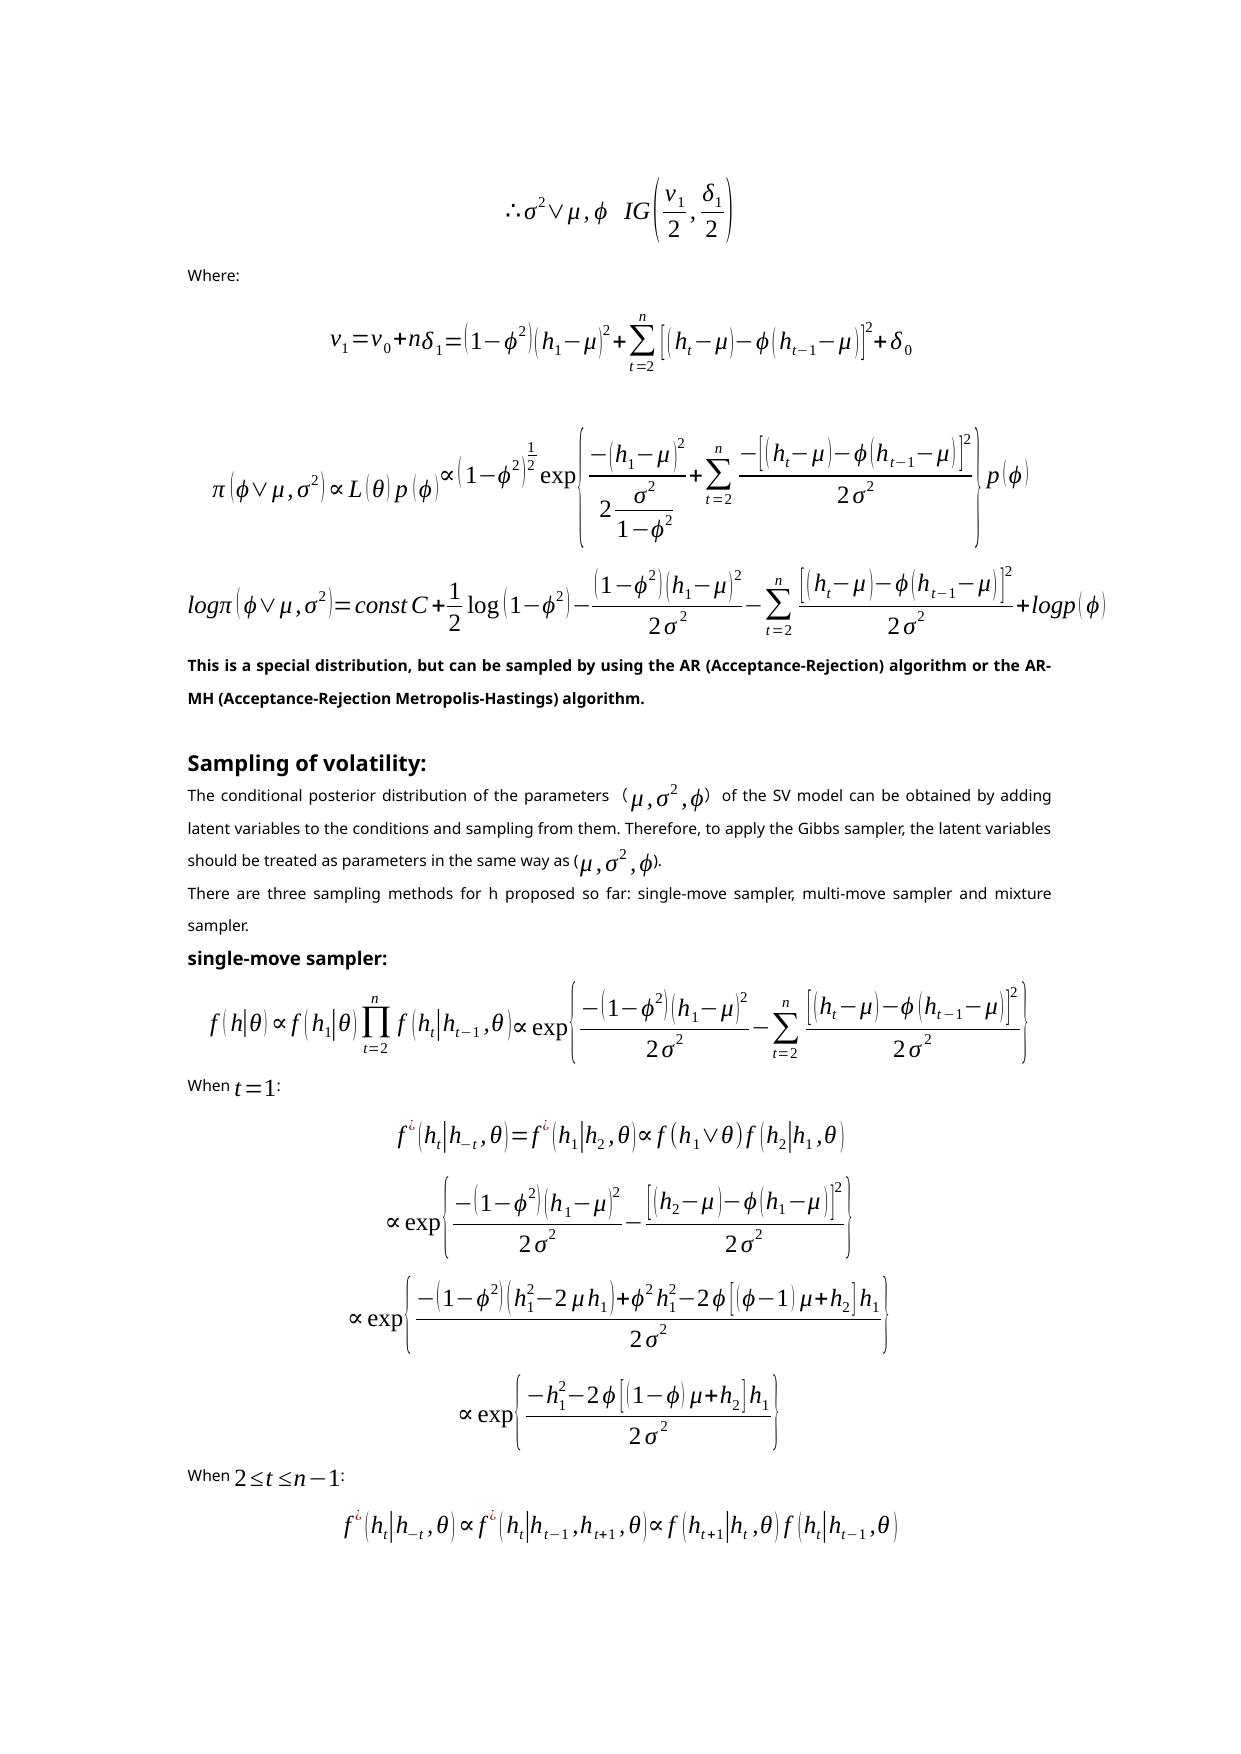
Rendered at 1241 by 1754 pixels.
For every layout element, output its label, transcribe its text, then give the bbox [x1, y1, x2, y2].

text When : [187, 1072, 1053, 1104]
text The conditional posterior distribution of the parameters（）of the SV model can be obtained by adding latent variables to the conditions and sampling from them. Therefore, to apply the Gibbs sampler, the latent variables should be treated as parameters in the same way as (). [187, 779, 1053, 877]
text This is a special distribution, but can be sampled by using the AR (Acceptance-Rejection) algorithm or the AR-MH (Acceptance-Rejection Metropolis-Hastings) algorithm. [187, 649, 1053, 714]
text There are three sampling methods for h proposed so far: single-move sampler, multi-move sampler and mixture sampler. [187, 877, 1053, 942]
text single-move sampler: [187, 942, 1053, 974]
text Where: [187, 259, 1053, 292]
text Sampling of volatility: [187, 747, 1053, 779]
text When : [187, 1462, 1053, 1494]
